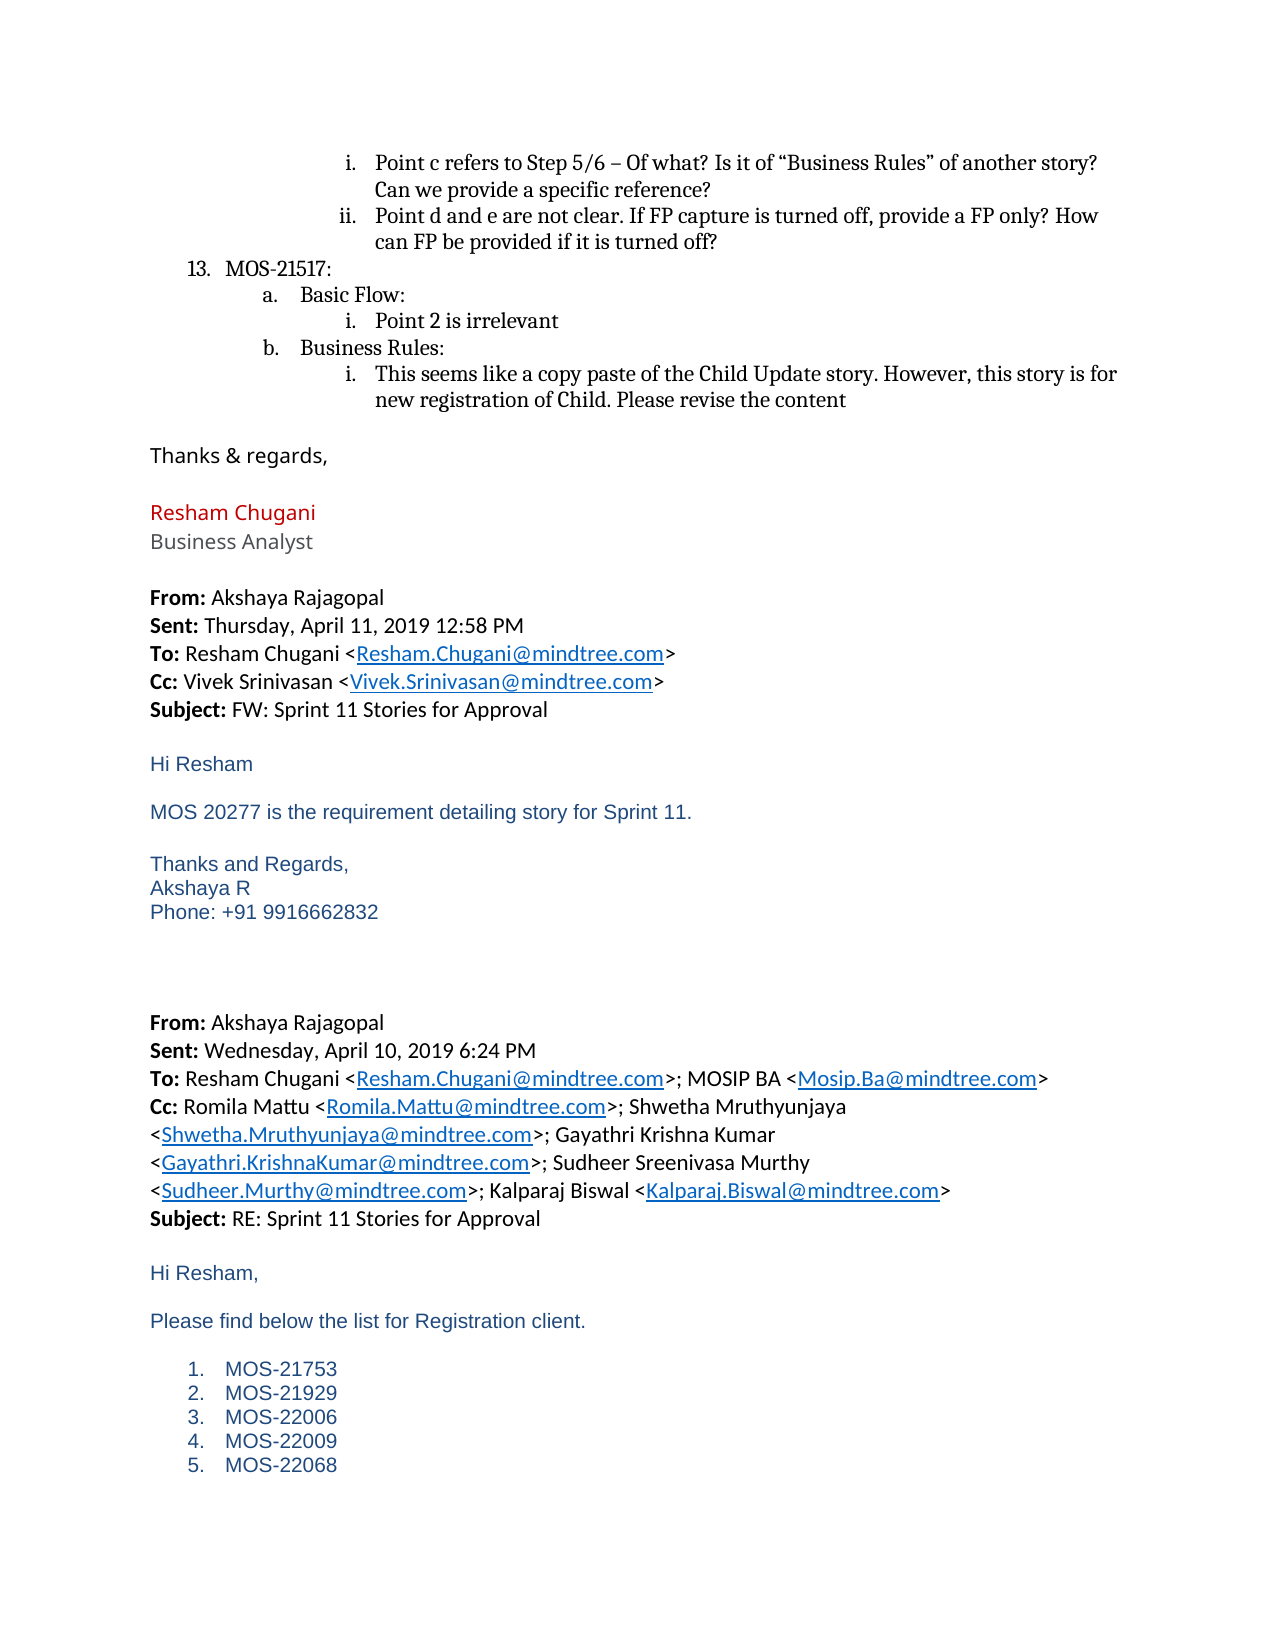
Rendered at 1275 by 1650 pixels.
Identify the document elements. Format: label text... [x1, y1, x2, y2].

text Please find below the list for Registration client. [150, 1309, 1125, 1333]
list Point 2 is irrelevant [356, 308, 1125, 334]
text Thanks and Regards, [150, 852, 1125, 876]
list MOS-22006 [187, 1405, 1125, 1429]
text Hi Resham [150, 752, 1125, 776]
list Basic Flow: [262, 282, 1125, 308]
list Point c refers to Step 5/6 – Of what? Is it of “Business Rules” of another story? Can we provide a specific reference? [356, 150, 1125, 203]
text From: Akshaya Rajagopal Sent: Wednesday, April 10, 2019 6:24 PM To: Resham Chugani <Resham.Chugani@mindtree.com>; MOSIP BA <Mosip.Ba@mindtree.com> Cc: Romila Mattu <Romila.Mattu@mindtree.com>; Shwetha Mruthyunjaya <Shwetha.Mruthyunjaya@mindtree.com>; Gayathri Krishna Kumar <Gayathri.KrishnaKumar@mindtree.com>; Sudheer Sreenivasa Murthy <Sudheer.Murthy@mindtree.com>; Kalparaj Biswal <Kalparaj.Biswal@mindtree.com> Subject: RE: Sprint 11 Stories for Approval [150, 1008, 1125, 1232]
text Phone: +91 9916662832 [150, 900, 1125, 924]
list Point d and e are not clear. If FP capture is turned off, provide a FP only? How can FP be provided if it is turned off? [356, 203, 1125, 255]
list MOS-22009 [187, 1429, 1125, 1453]
list Business Rules: [262, 334, 1125, 361]
text Business Analyst [150, 527, 1125, 555]
list This seems like a copy paste of the Child Update story. However, this story is for new registration of Child. Please revise the content [356, 361, 1125, 413]
list MOS-21517: [187, 255, 1125, 282]
text Hi Resham, [150, 1261, 1125, 1285]
list MOS-21929 [187, 1381, 1125, 1405]
text Resham Chugani [150, 498, 1125, 527]
text MOS 20277 is the requirement detailing story for Sprint 11. [150, 800, 1125, 824]
list MOS-22068 [187, 1453, 1125, 1477]
text Akshaya R [150, 876, 1125, 900]
list MOS-21753 [187, 1357, 1125, 1381]
text Thanks & regards, [150, 442, 1125, 470]
text From: Akshaya Rajagopal Sent: Thursday, April 11, 2019 12:58 PM To: Resham Chugani <Resham.Chugani@mindtree.com> Cc: Vivek Srinivasan <Vivek.Srinivasan@mindtree.com> Subject: FW: Sprint 11 Stories for Approval [150, 583, 1125, 723]
